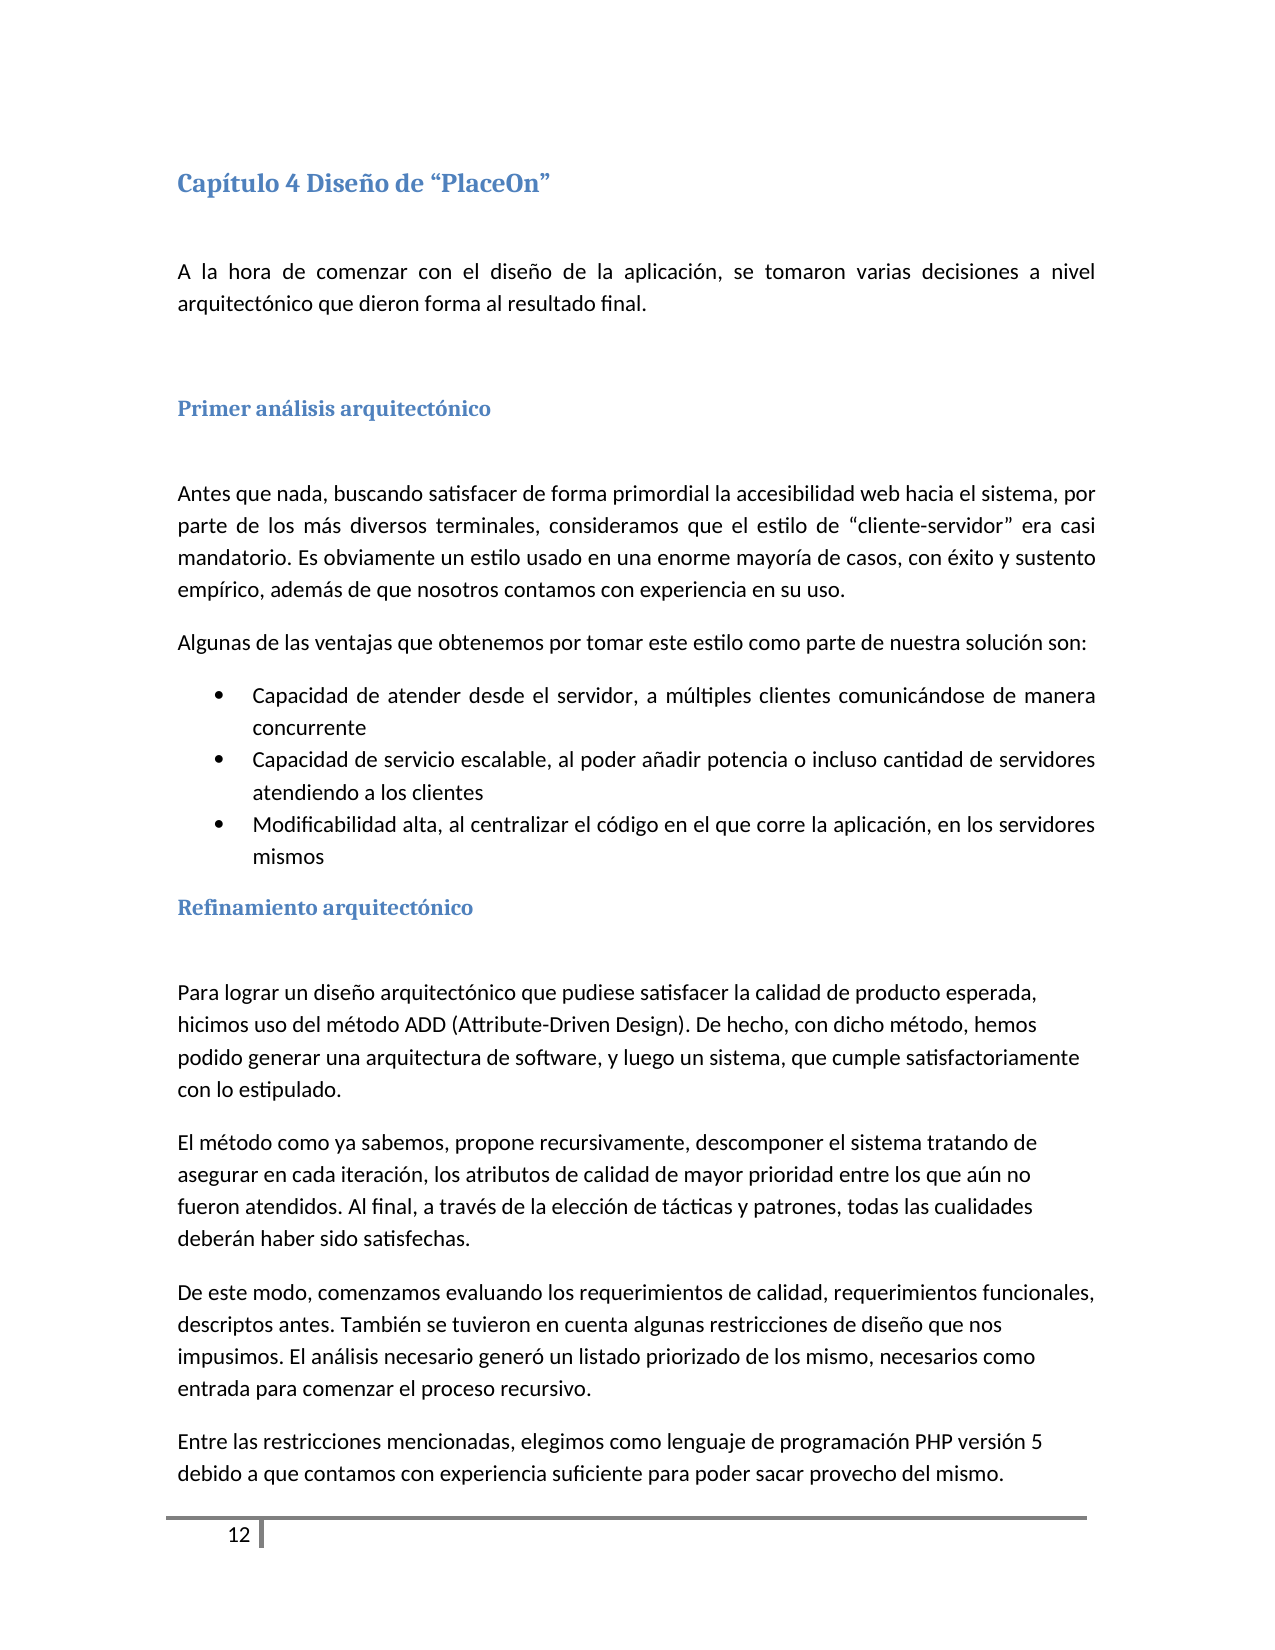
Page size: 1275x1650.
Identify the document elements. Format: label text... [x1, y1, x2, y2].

text A la hora de comenzar con el diseño de la aplicación, se tomaron varias decisiones a nivel arquitectónico que dieron forma al resultado final. [177, 257, 1098, 317]
list Capacidad de atender desde el servidor, a múltiples clientes comunicándose de manera concurrente [215, 681, 1098, 741]
subtitle Refinamiento arquitectónico [177, 895, 1098, 922]
text El método como ya sabemos, propone recursivamente, descomponer el sistema tratando de asegurar en cada iteración, los atributos de calidad de mayor prioridad entre los que aún no fueron atendidos. Al final, a través de la elección de tácticas y patrones, todas las cualidades deberán haber sido satisfechas. [177, 1128, 1098, 1253]
subtitle Primer análisis arquitectónico [177, 395, 1098, 422]
text Algunas de las ventajas que obtenemos por tomar este estilo como parte de nuestra solución son: [177, 628, 1098, 656]
list Capacidad de servicio escalable, al poder añadir potencia o incluso cantidad de servidores atendiendo a los clientes [215, 746, 1098, 806]
text Antes que nada, buscando satisfacer de forma primordial la accesibilidad web hacia el sistema, por parte de los más diversos terminales, consideramos que el estilo de “cliente-servidor” era casi mandatorio. Es obviamente un estilo usado en una enorme mayoría de casos, con éxito y sustento empírico, además de que nosotros contamos con experiencia en su uso. [177, 479, 1098, 603]
list Modificabilidad alta, al centralizar el código en el que corre la aplicación, en los servidores mismos [215, 810, 1098, 870]
subtitle Capítulo 4 Diseño de “PlaceOn” [177, 168, 1098, 199]
text De este modo, comenzamos evaluando los requerimientos de calidad, requerimientos funcionales, descriptos antes. También se tuvieron en cuenta algunas restricciones de diseño que nos impusimos. El análisis necesario generó un listado priorizado de los mismo, necesarios como entrada para comenzar el proceso recursivo. [177, 1278, 1098, 1402]
text Para lograr un diseño arquitectónico que pudiese satisfacer la calidad de producto esperada, hicimos uso del método ADD (Attribute-Driven Design). De hecho, con dicho método, hemos podido generar una arquitectura de software, y luego un sistema, que cumple satisfactoriamente con lo estipulado. [177, 978, 1098, 1103]
